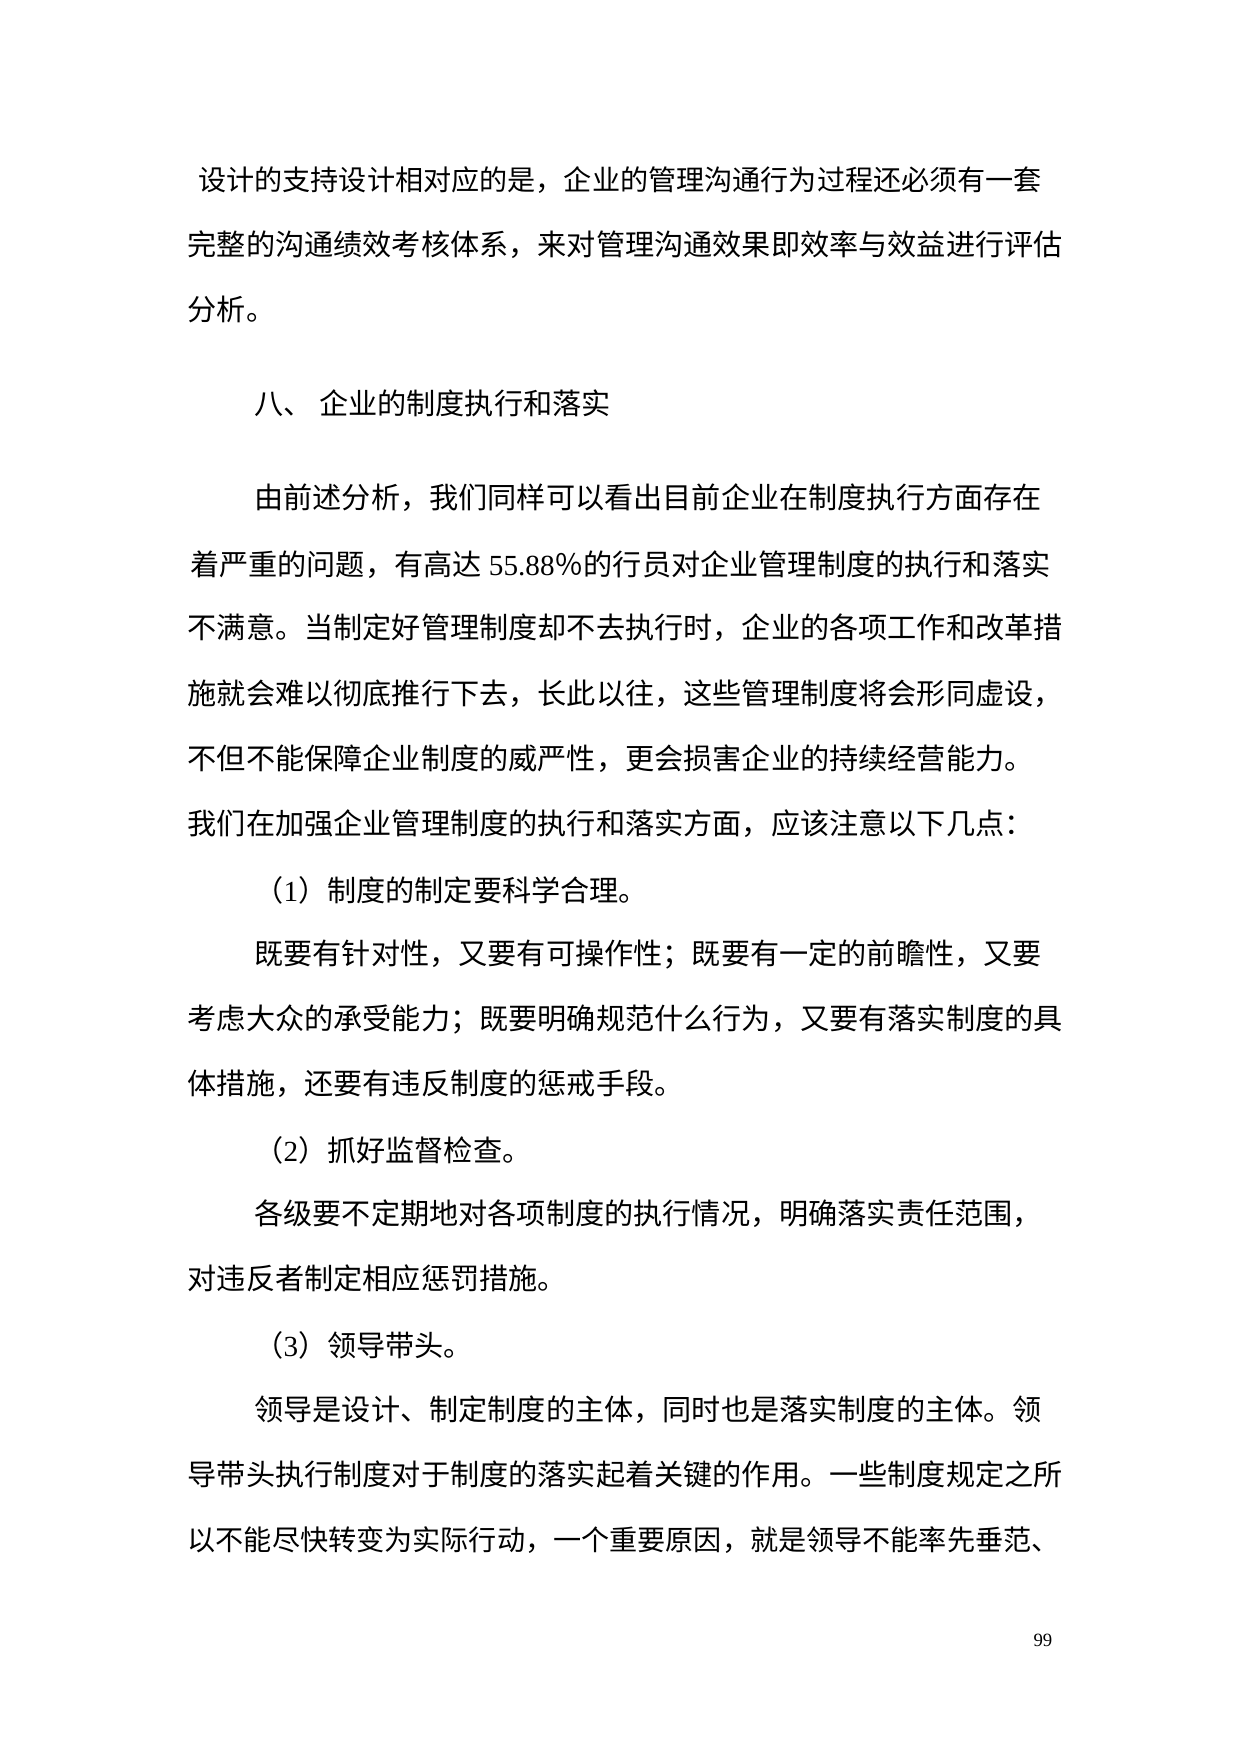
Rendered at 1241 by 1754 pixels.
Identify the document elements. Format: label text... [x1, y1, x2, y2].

text 分析。 [187, 294, 1090, 327]
text 各级要不定期地对各项制度的执行情况，明确落实责任范围， [254, 1198, 1090, 1231]
text 由前述分析，我们同样可以看出目前企业在制度执行方面存在 [254, 482, 1090, 516]
text 不满意。当制定好管理制度却不去执行时，企业的各项工作和改革措 [187, 612, 1090, 646]
text 对违反者制定相应惩罚措施。 [187, 1263, 1090, 1296]
text 以不能尽快转变为实际行动，一个重要原因，就是领导不能率先垂范、 [187, 1524, 1090, 1557]
text 导带头执行制度对于制度的落实起着关键的作用。一些制度规定之所 [187, 1458, 1090, 1492]
text （1）制度的制定要科学合理。 [254, 873, 1090, 908]
text （3）领导带头。 [254, 1328, 1090, 1364]
text 领导是设计、制定制度的主体，同时也是落实制度的主体。领 [254, 1393, 1090, 1427]
text 99 [1033, 1629, 1090, 1650]
text 施就会难以彻底推行下去，长此以往，这些管理制度将会形同虚设， [187, 677, 1090, 711]
text 不但不能保障企业制度的威严性，更会损害企业的持续经营能力。 [187, 742, 1090, 776]
text 考虑大众的承受能力；既要明确规范什么行为，又要有落实制度的具 [187, 1003, 1090, 1036]
text 设计的支持设计相对应的是，企业的管理沟通行为过程还必须有一套 [150, 165, 1090, 197]
text 体措施，还要有违反制度的惩戒手段。 [187, 1068, 1090, 1101]
text 完整的沟通绩效考核体系，来对管理沟通效果即效率与效益进行评估 [187, 229, 1090, 262]
text 我们在加强企业管理制度的执行和落实方面，应该注意以下几点： [187, 808, 1090, 841]
text 八、 企业的制度执行和落实 [254, 388, 1090, 421]
text 既要有针对性，又要有可操作性；既要有一定的前瞻性，又要 [254, 938, 1090, 971]
text 着严重的问题，有高达 55.88％的行员对企业管理制度的执行和落实 [150, 547, 1090, 583]
text （2）抓好监督检查。 [254, 1133, 1090, 1168]
